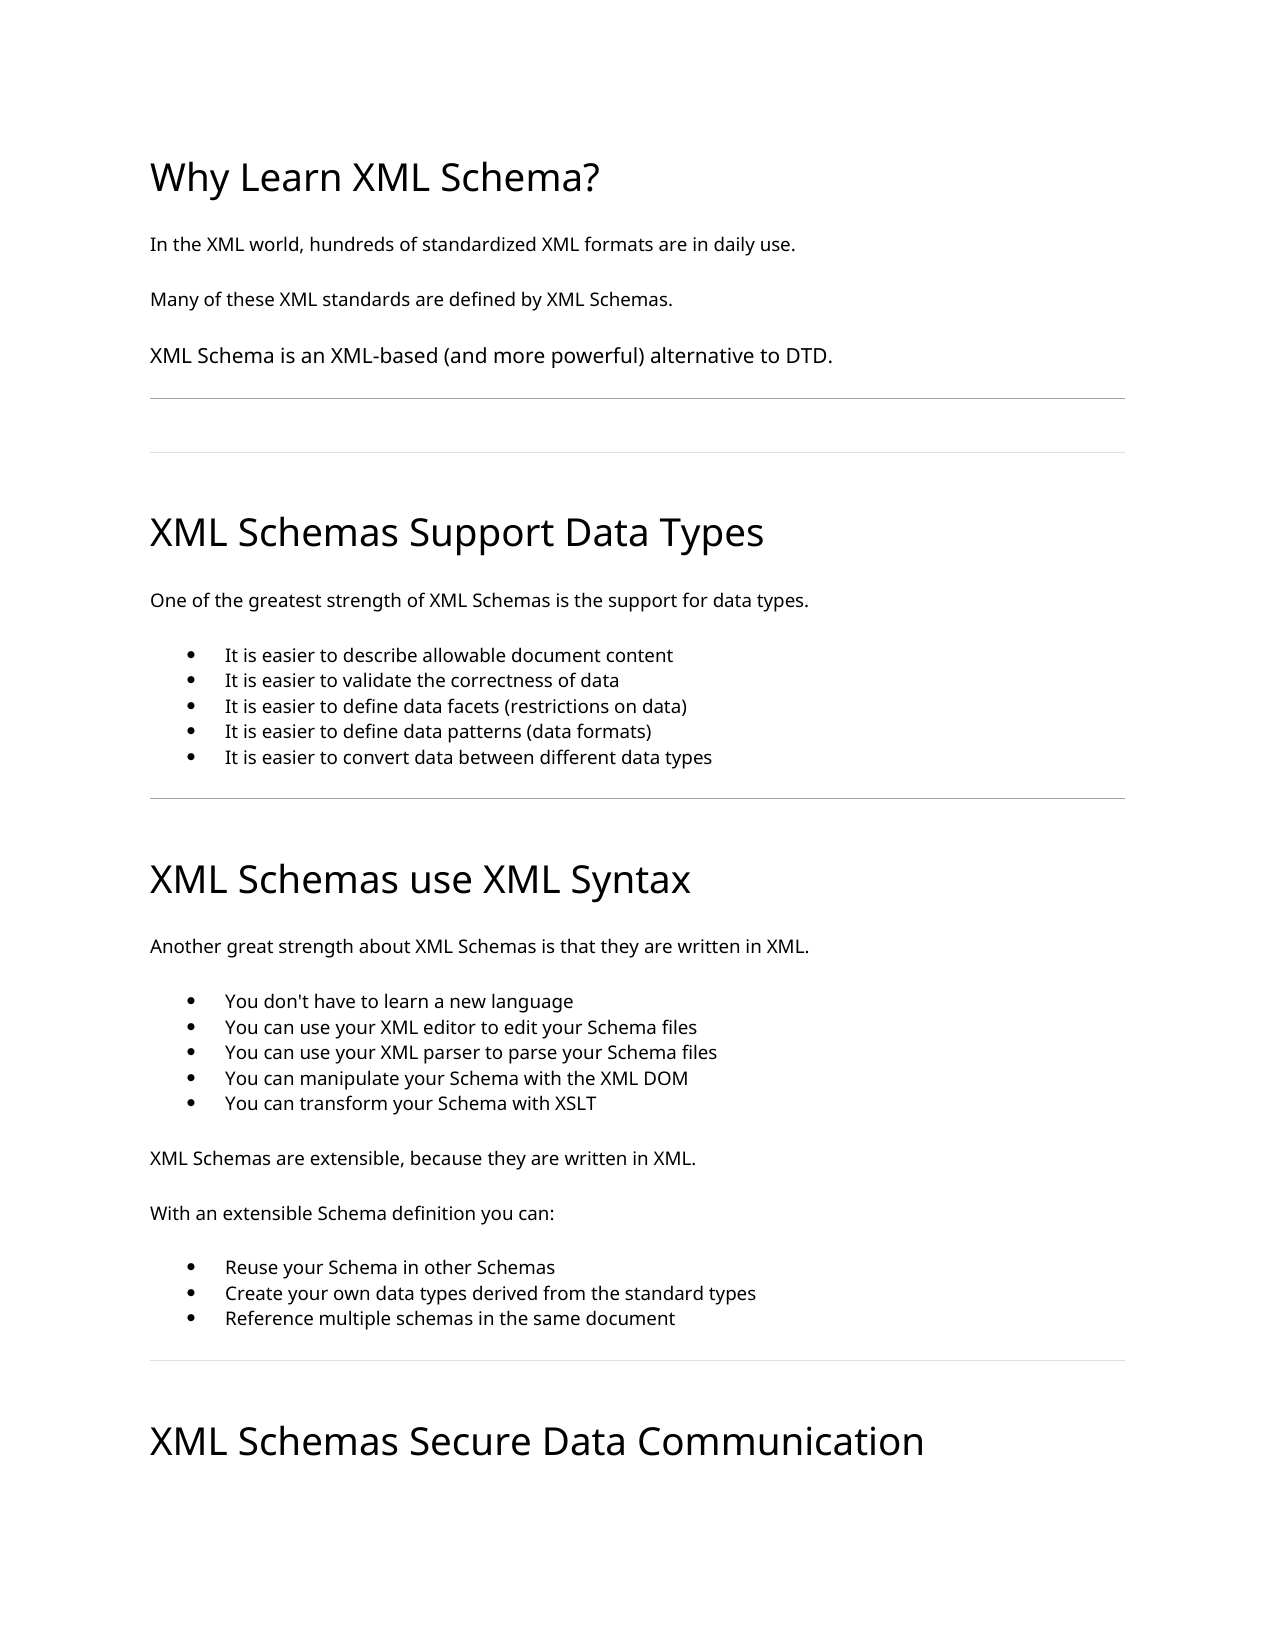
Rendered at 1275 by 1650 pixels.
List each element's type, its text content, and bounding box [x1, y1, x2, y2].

list You can transform your Schema with XSLT [187, 1091, 1125, 1116]
list It is easier to convert data between different data types [187, 744, 1125, 769]
text Another great strength about XML Schemas is that they are written in XML. [150, 934, 1125, 959]
list You can use your XML parser to parse your Schema files [187, 1039, 1125, 1065]
list Create your own data types derived from the standard types [187, 1280, 1125, 1306]
list You can manipulate your Schema with the XML DOM [187, 1065, 1125, 1091]
text With an extensible Schema definition you can: [150, 1200, 1125, 1225]
text XML Schema is an XML-based (and more powerful) alternative to DTD. [150, 341, 1125, 369]
text One of the greatest strength of XML Schemas is the support for data types. [150, 587, 1125, 613]
list It is easier to validate the correctness of data [187, 667, 1125, 693]
text XML Schemas use XML Syntax [150, 852, 1125, 904]
list It is easier to describe allowable document content [187, 642, 1125, 667]
text XML Schemas are extensible, because they are written in XML. [150, 1145, 1125, 1171]
list You can use your XML editor to edit your Schema files [187, 1014, 1125, 1039]
text In the XML world, hundreds of standardized XML formats are in daily use. [150, 232, 1125, 257]
list You don't have to learn a new language [187, 988, 1125, 1014]
list It is easier to define data patterns (data formats) [187, 718, 1125, 744]
text Many of these XML standards are defined by XML Schemas. [150, 286, 1125, 312]
text XML Schemas Secure Data Communication [150, 1414, 1125, 1466]
list Reference multiple schemas in the same document [187, 1306, 1125, 1331]
text XML Schemas Support Data Types [150, 506, 1125, 558]
list It is easier to define data facets (restrictions on data) [187, 693, 1125, 718]
text Why Learn XML Schema? [150, 150, 1125, 202]
list Reuse your Schema in other Schemas [187, 1254, 1125, 1280]
